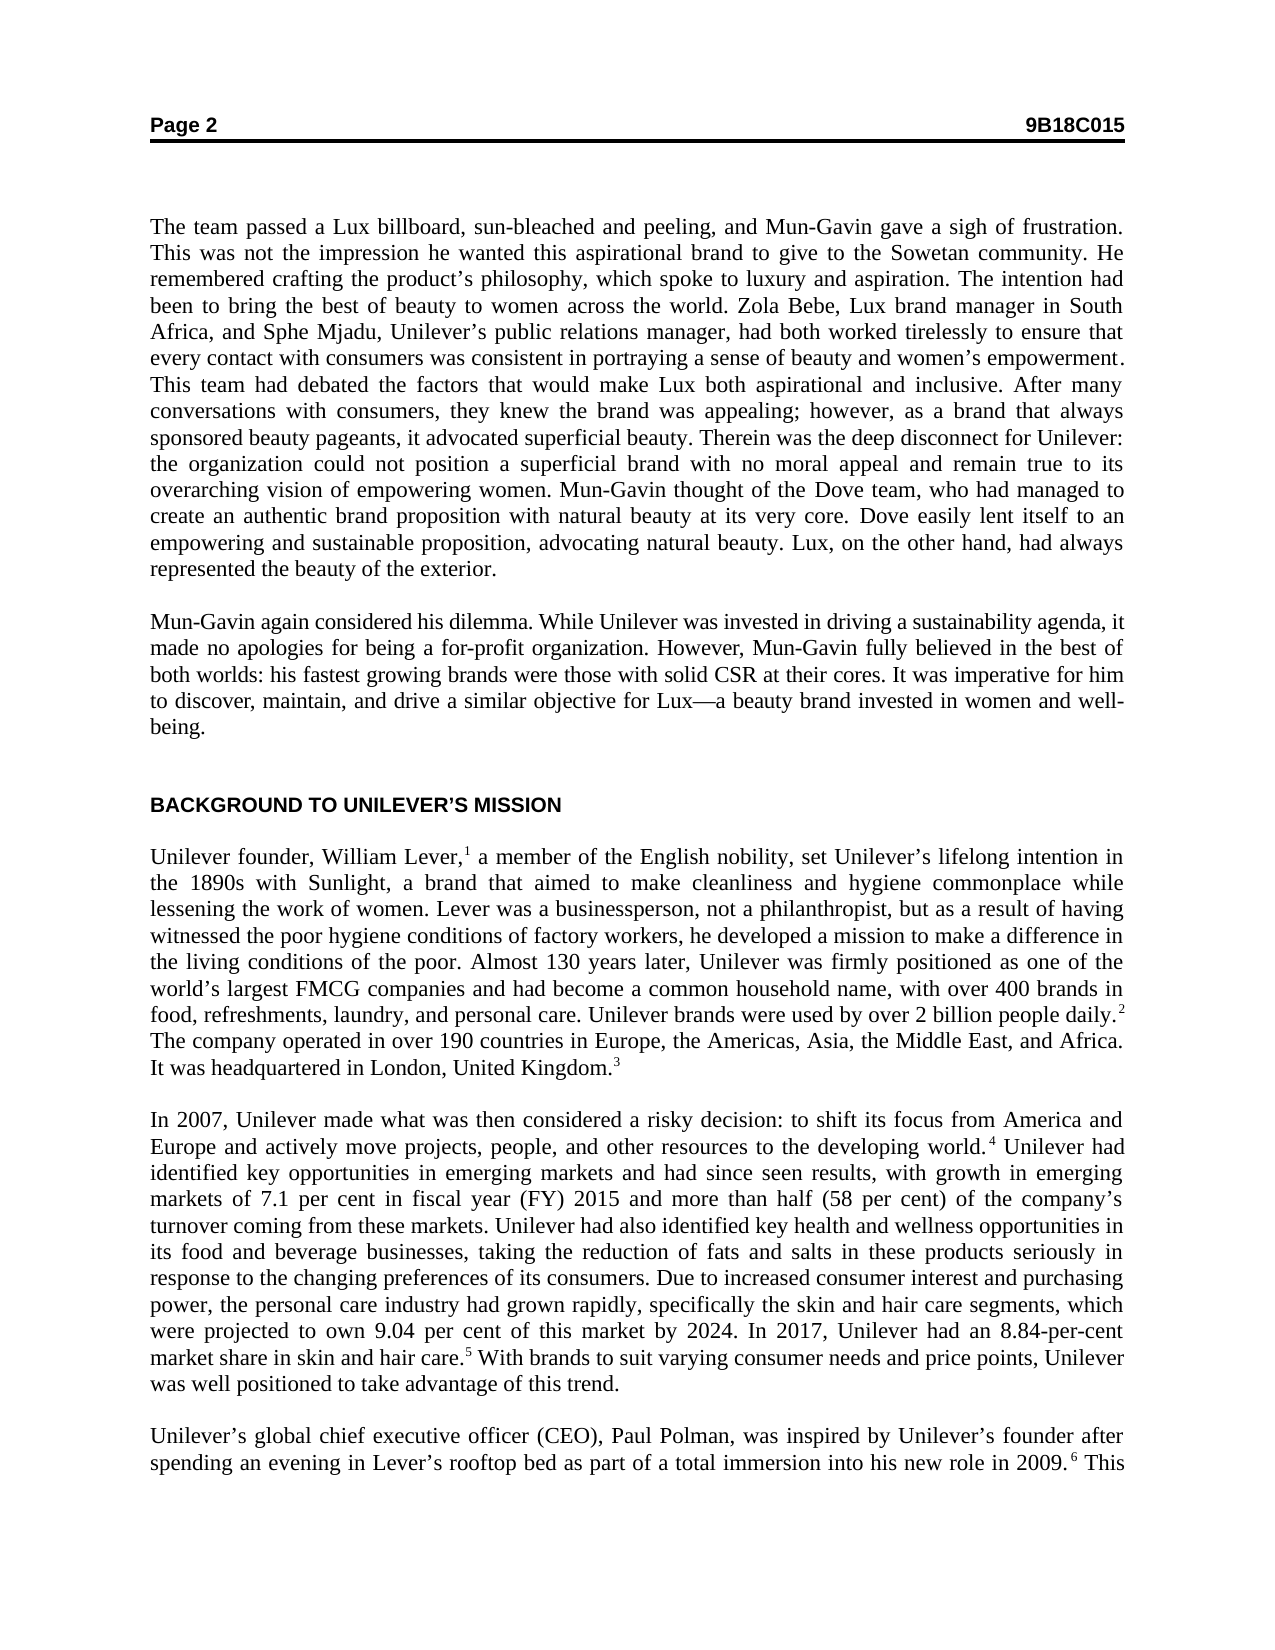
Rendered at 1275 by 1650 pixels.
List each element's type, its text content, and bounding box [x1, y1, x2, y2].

text In 2007, Unilever made what was then considered a risky decision: to shift its focus from America and Europe and actively move projects, people, and other resources to the developing world. Unilever had identified key opportunities in emerging markets and had since seen results, with growth in emerging markets of 7.1 per cent in fiscal year (FY) 2015 and more than half (58 per cent) of the company’s turnover coming from these markets. Unilever had also identified key health and wellness opportunities in its food and beverage businesses, taking the reduction of fats and salts in these products seriously in response to the changing preferences of its consumers. Due to increased consumer interest and purchasing power, the personal care industry had grown rapidly, specifically the skin and hair care segments, which were projected to own 9.04 per cent of this market by 2024. In 2017, Unilever had an 8.84-per-cent market share in skin and hair care. With brands to suit varying consumer needs and price points, Unilever was well positioned to take advantage of this trend. [150, 1106, 1125, 1396]
text The team passed a Lux billboard, sun-bleached and peeling, and Mun-Gavin gave a sigh of frustration. This was not the impression he wanted this aspirational brand to give to the Sowetan community. He remembered crafting the product’s philosophy, which spoke to luxury and aspiration. The intention had been to bring the best of beauty to women across the world. Zola Bebe, Lux brand manager in South Africa, and Sphe Mjadu, Unilever’s public relations manager, had both worked tirelessly to ensure that every contact with consumers was consistent in portraying a sense of beauty and women’s empowerment. This team had debated the factors that would make Lux both aspirational and inclusive. After many conversations with consumers, they knew the brand was appealing; however, as a brand that always sponsored beauty pageants, it advocated superficial beauty. Therein was the deep disconnect for Unilever: the organization could not position a superficial brand with no moral appeal and remain true to its overarching vision of empowering women. Mun-Gavin thought of the Dove team, who had managed to create an authentic brand proposition with natural beauty at its very core. Dove easily lent itself to an empowering and sustainable proposition, advocating natural beauty. Lux, on the other hand, had always represented the beauty of the exterior. [150, 213, 1125, 582]
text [150, 1423, 1125, 1475]
text Background to Unilever’s mission [150, 792, 1125, 816]
text Unilever founder, William Lever, a member of the English nobility, set Unilever’s lifelong intention in the 1890s with Sunlight, a brand that aimed to make cleanliness and hygiene commonplace while lessening the work of women. Lever was a businessperson, not a philanthropist, but as a result of having witnessed the poor hygiene conditions of factory workers, he developed a mission to make a difference in the living conditions of the poor. Almost 130 years later, Unilever was firmly positioned as one of the world’s largest FMCG companies and had become a common household name, with over 400 brands in food, refreshments, laundry, and personal care. Unilever brands were used by over 2 billion people daily. The company operated in over 190 countries in Europe, the Americas, Asia, the Middle East, and Africa. It was headquartered in London, United Kingdom. [150, 843, 1125, 1080]
text Mun-Gavin again considered his dilemma. While Unilever was invested in driving a sustainability agenda, it made no apologies for being a for-profit organization. However, Mun-Gavin fully believed in the best of both worlds: his fastest growing brands were those with solid CSR at their cores. It was imperative for him to discover, maintain, and drive a similar objective for Lux—a beauty brand invested in women and well-being. [150, 608, 1125, 740]
